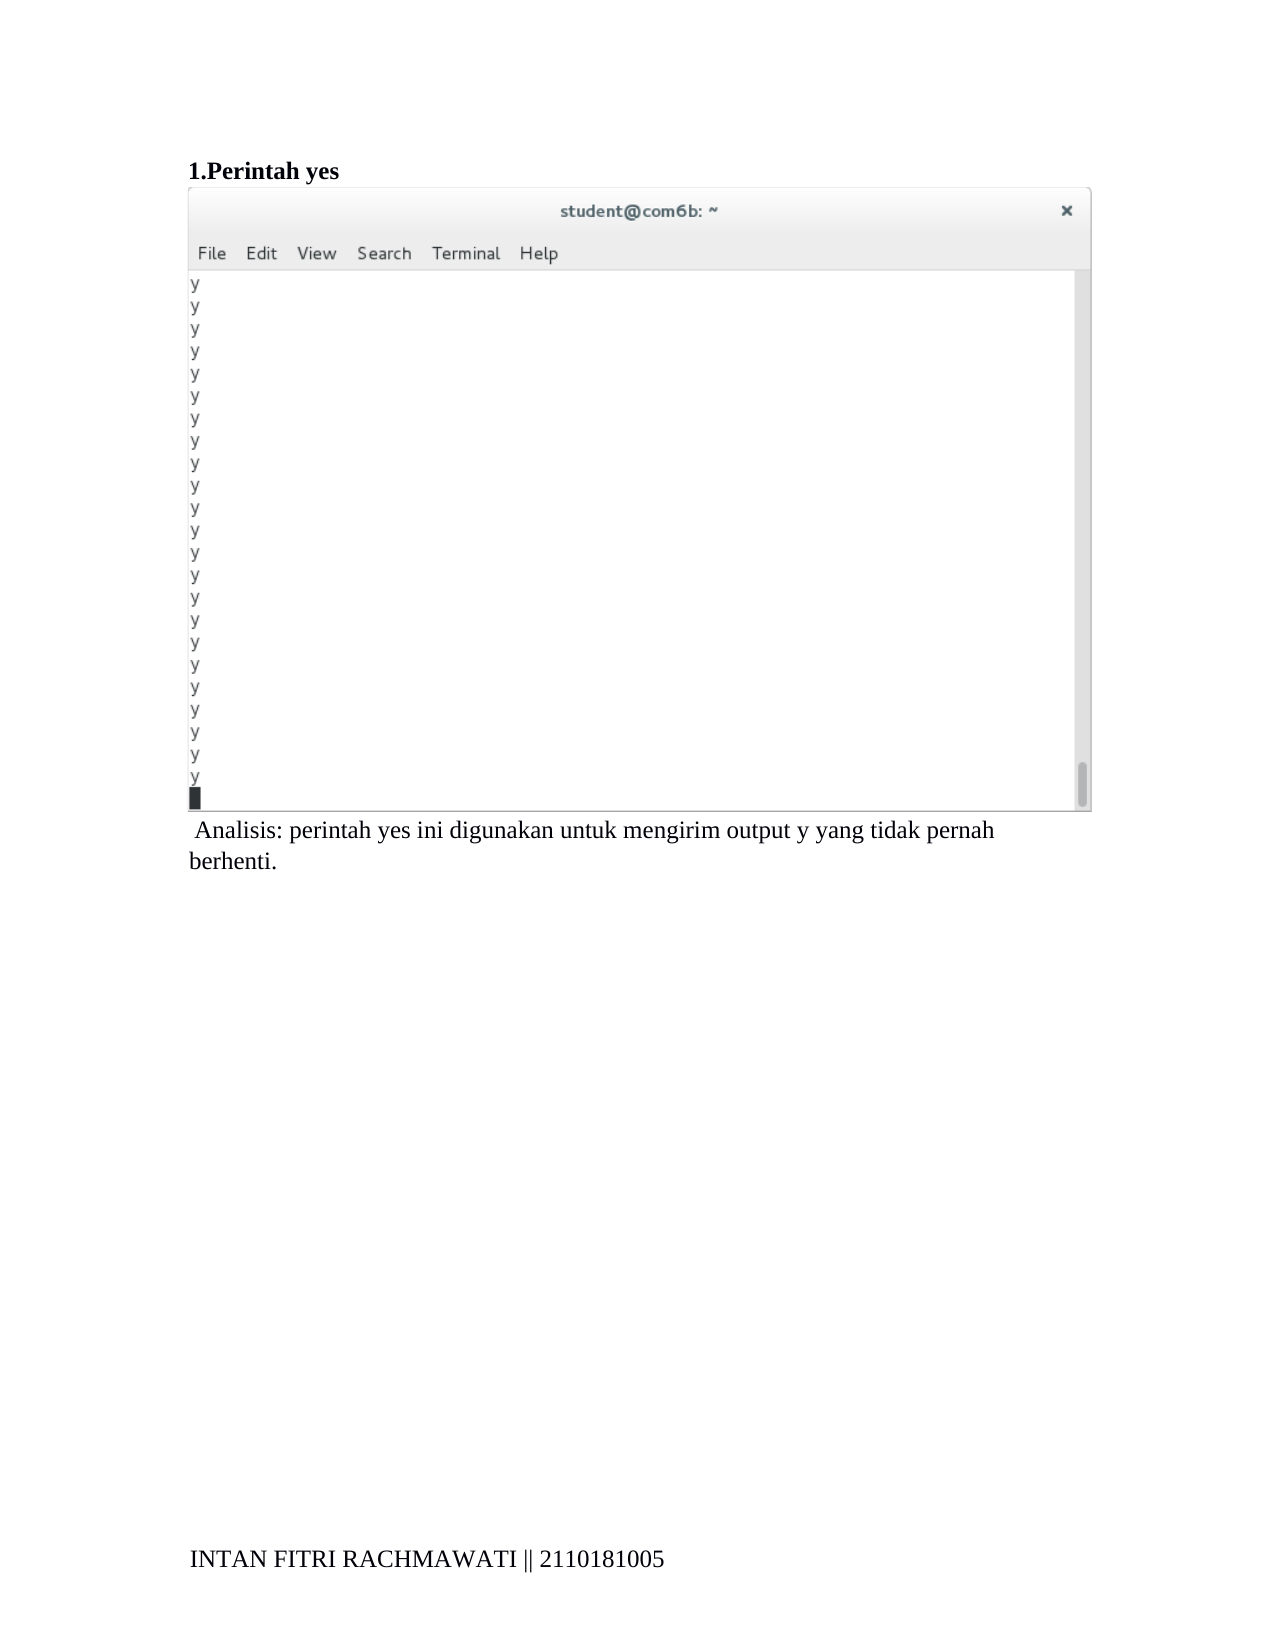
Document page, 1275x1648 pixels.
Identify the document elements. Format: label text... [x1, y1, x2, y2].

text Analisis: perintah yes ini digunakan untuk mengirim output y yang tidak pernah berhenti. [188, 815, 1084, 875]
picture [187, 187, 1092, 812]
subtitle 1.Perintah yes [188, 156, 1084, 185]
